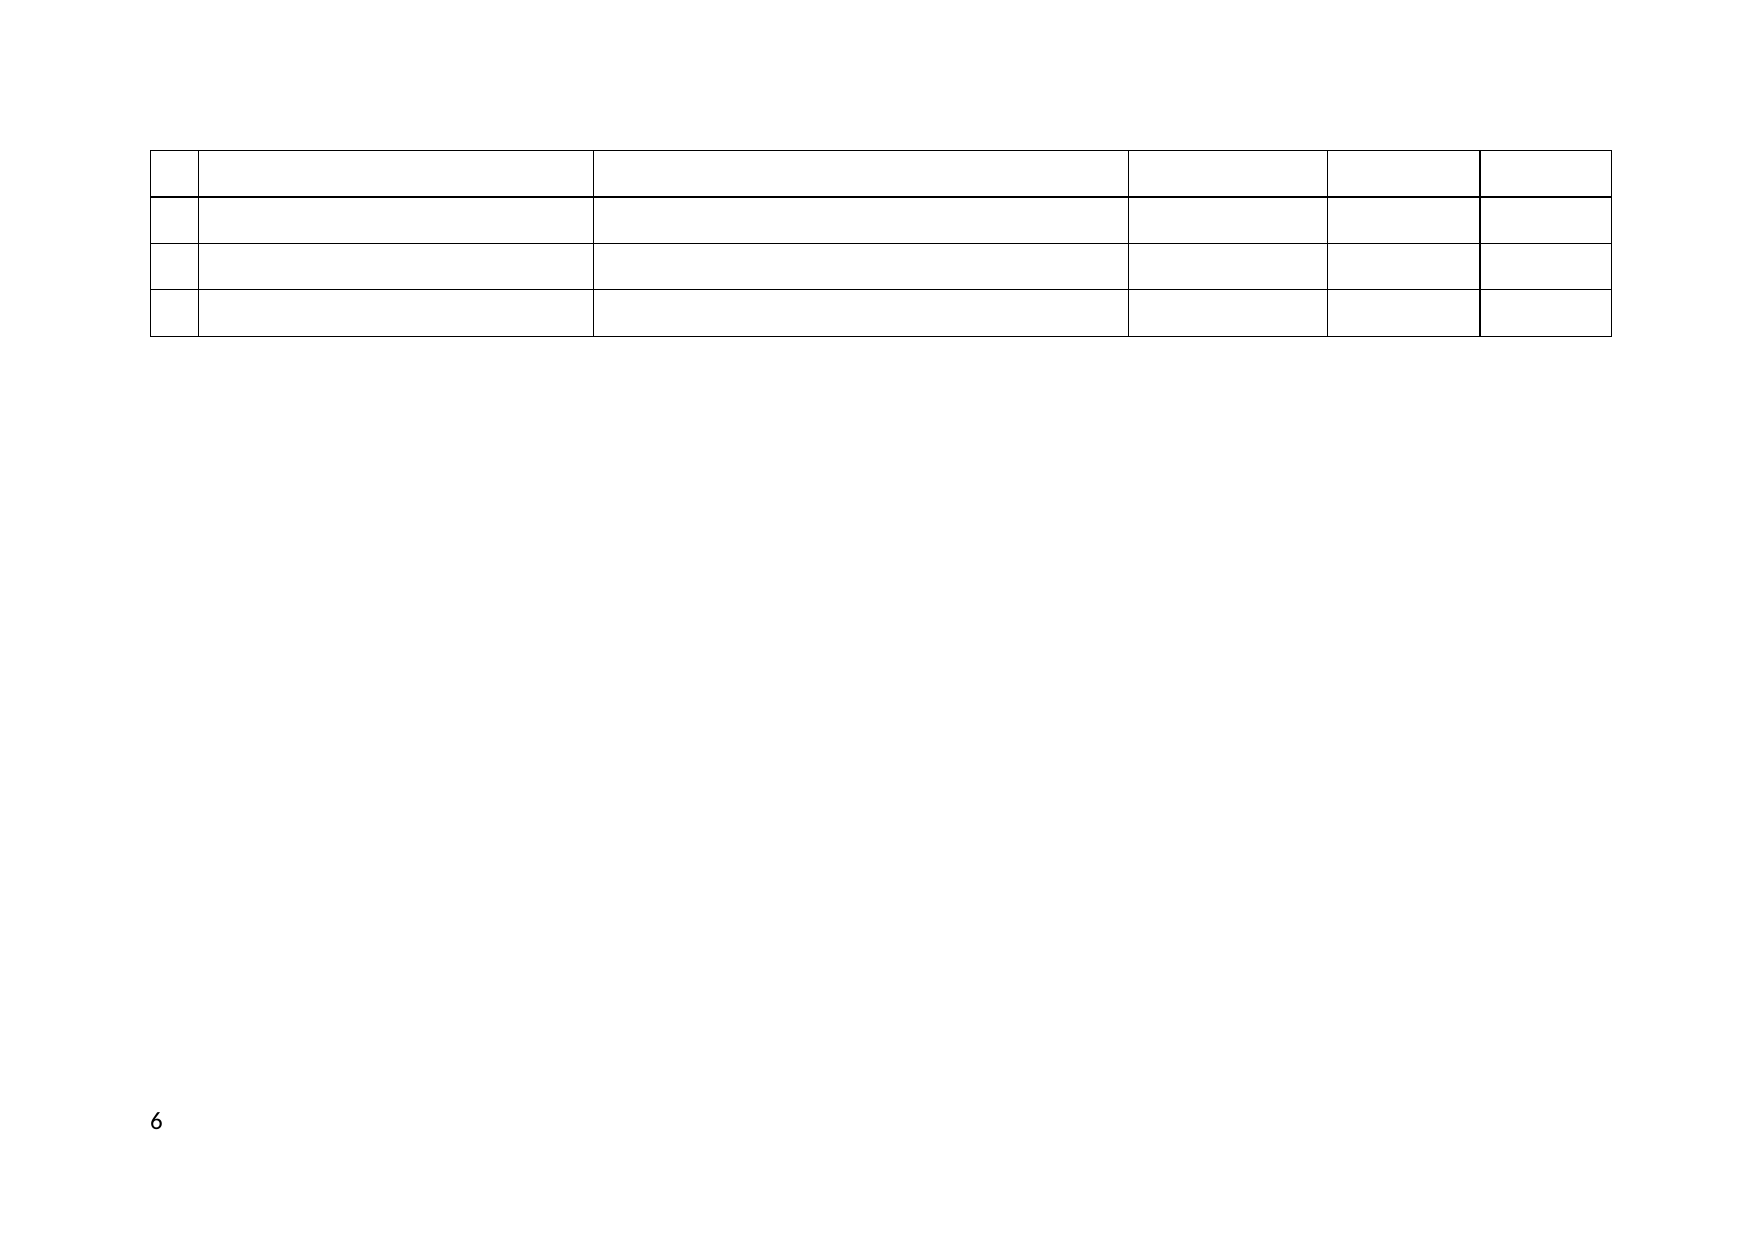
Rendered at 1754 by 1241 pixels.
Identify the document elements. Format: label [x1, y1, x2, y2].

table_cell [1481, 198, 1611, 243]
table_cell [594, 198, 1128, 243]
table_cell [199, 198, 593, 243]
table_cell [1129, 244, 1327, 289]
table_cell [594, 151, 1128, 196]
table_cell [1129, 151, 1327, 196]
table_cell [199, 244, 593, 289]
table_cell [1328, 244, 1479, 289]
table_cell [1129, 290, 1327, 336]
table_cell [1481, 244, 1611, 289]
table_cell [594, 290, 1128, 336]
table_cell [151, 244, 198, 289]
table_cell [151, 198, 198, 243]
table_cell [199, 151, 593, 196]
table_cell [151, 151, 198, 196]
table_cell [1328, 290, 1479, 336]
table_cell [1328, 198, 1479, 243]
table_cell [1481, 290, 1611, 336]
table_cell [1129, 198, 1327, 243]
table_cell [199, 290, 593, 336]
table_cell [1481, 151, 1611, 196]
table_cell [594, 244, 1128, 289]
table_cell [151, 290, 198, 336]
table_cell [1328, 151, 1479, 196]
